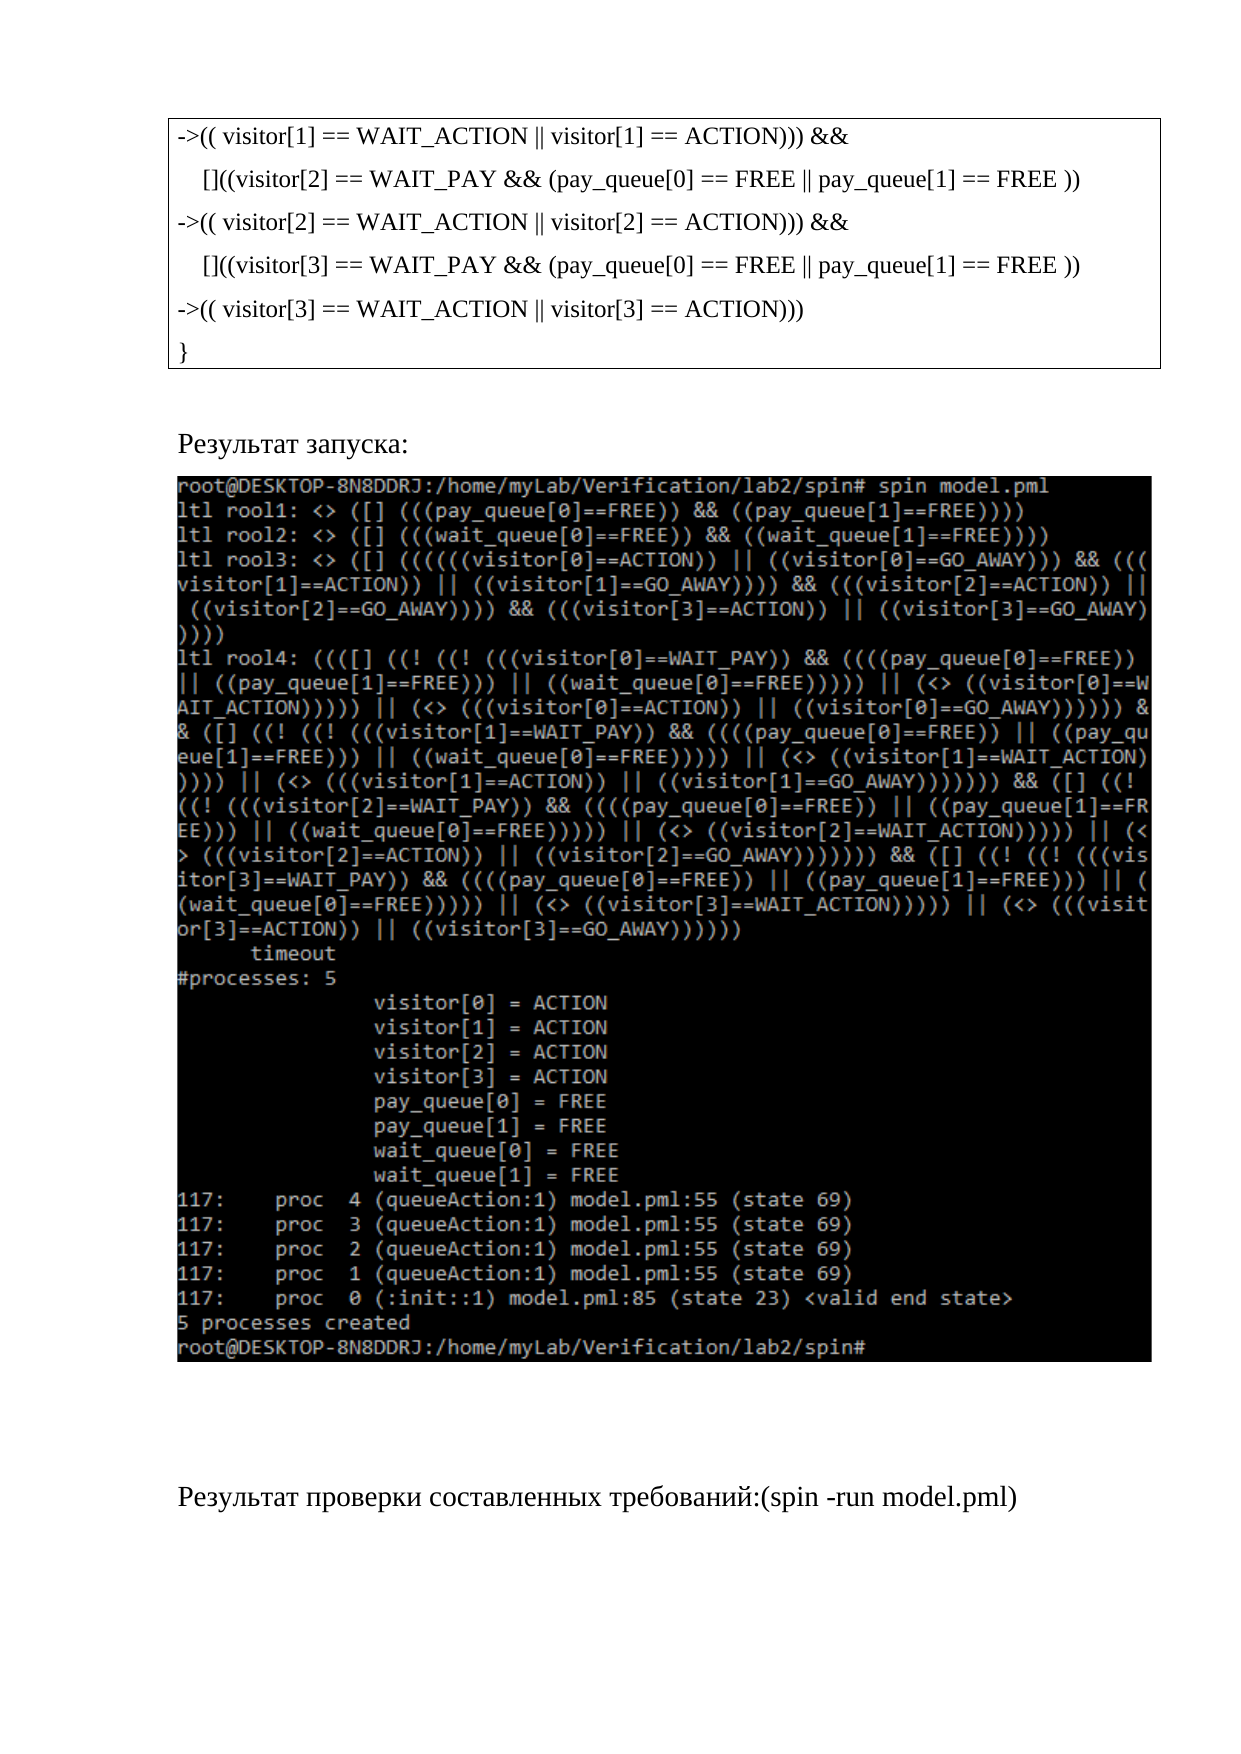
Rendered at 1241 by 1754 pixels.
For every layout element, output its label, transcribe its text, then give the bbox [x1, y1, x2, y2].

text } [169, 334, 1160, 368]
picture [177, 476, 1152, 1362]
text Результат запуска: [177, 426, 1152, 460]
text []((visitor[3] == WAIT_PAY && (pay_queue[0] == FREE || pay_queue[1] == FREE )) [169, 247, 1160, 279]
text ->(( visitor[3] == WAIT_ACTION || visitor[3] == ACTION))) [169, 291, 1160, 322]
text ->(( visitor[1] == WAIT_ACTION || visitor[1] == ACTION))) && [169, 119, 1160, 150]
text Результат проверки составленных требований:(spin -run model.pml) [177, 1479, 1152, 1513]
text []((visitor[2] == WAIT_PAY && (pay_queue[0] == FREE || pay_queue[1] == FREE )) [169, 161, 1160, 193]
text ->(( visitor[2] == WAIT_ACTION || visitor[2] == ACTION))) && [169, 204, 1160, 236]
